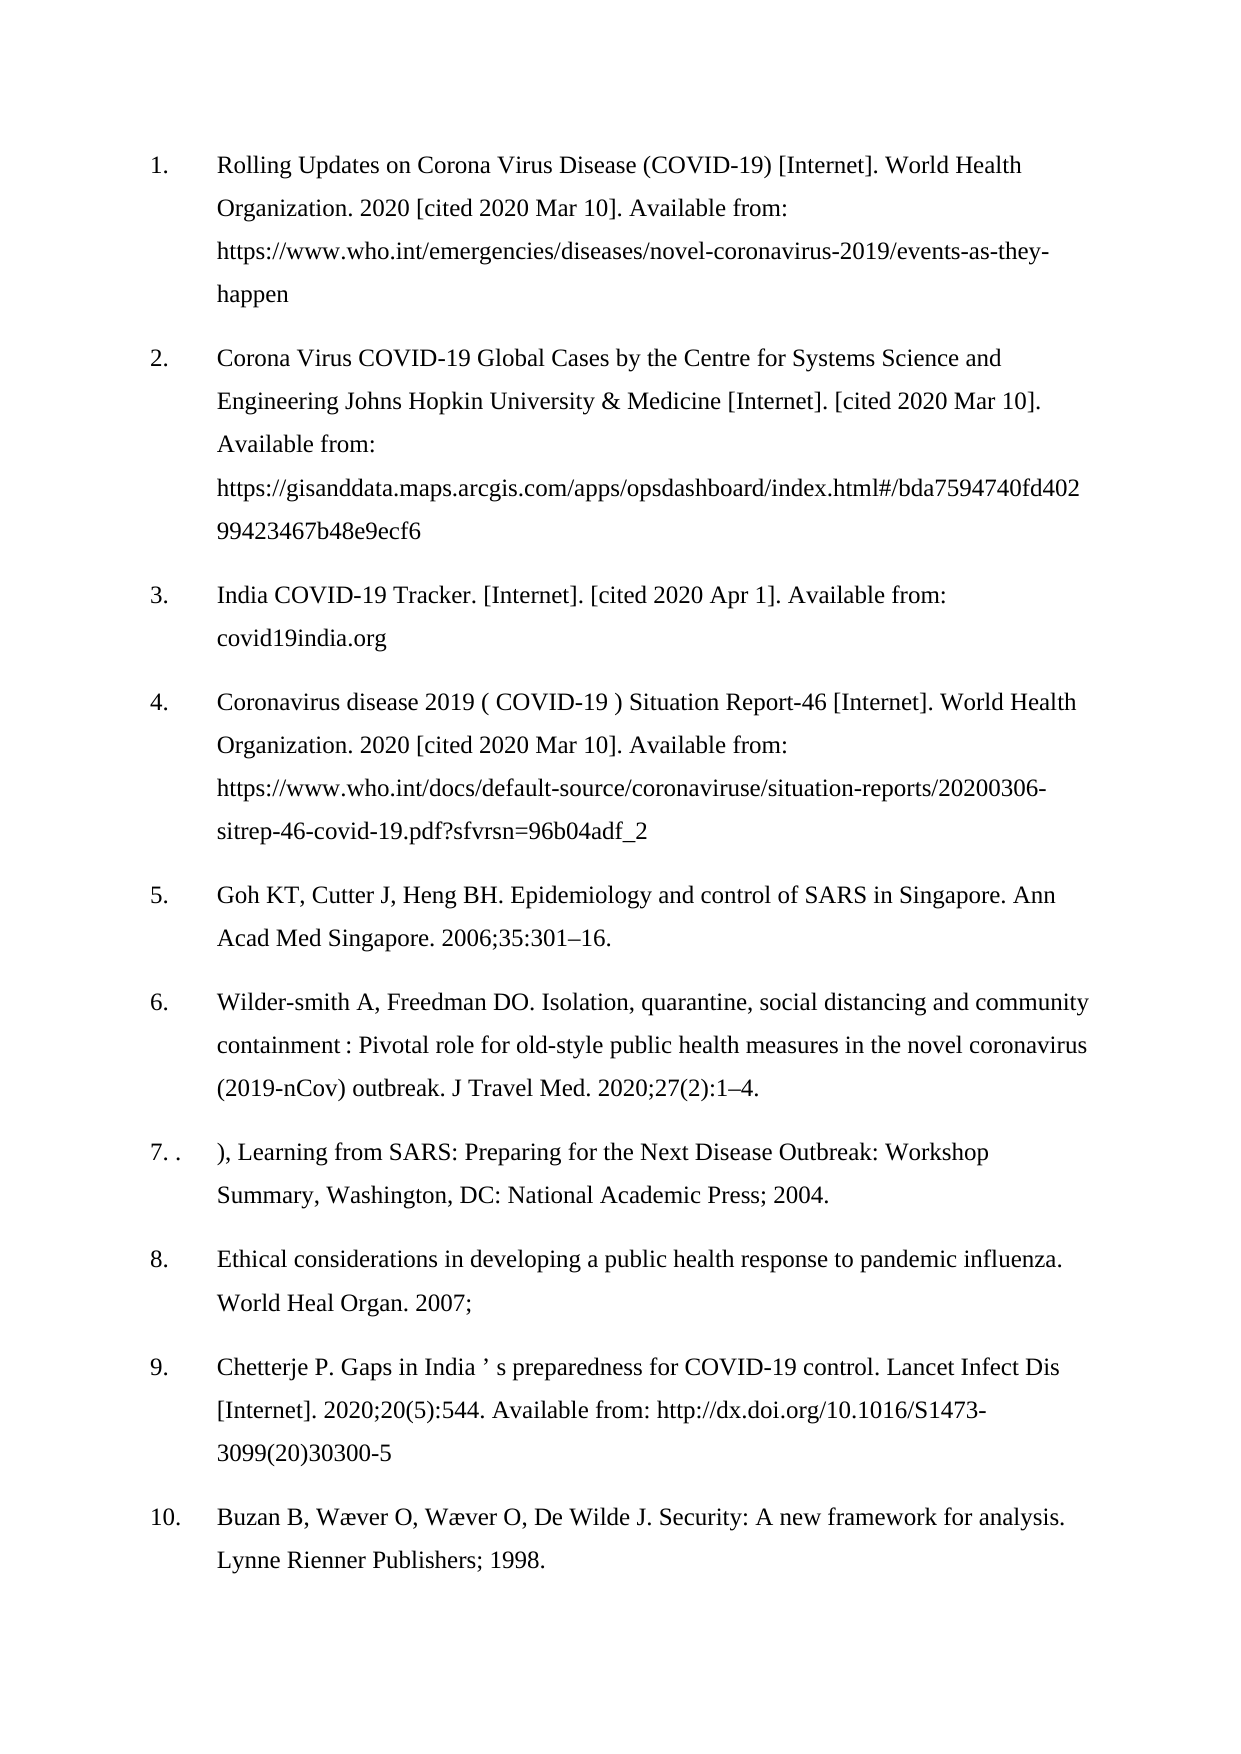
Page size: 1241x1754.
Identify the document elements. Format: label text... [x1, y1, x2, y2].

text 2. Corona Virus COVID-19 Global Cases by the Centre for Systems Science and Engineering Johns Hopkin University & Medicine [Internet]. [cited 2020 Mar 10]. Available from: https://gisanddata.maps.arcgis.com/apps/opsdashboard/index.html#/bda7594740fd40299423467b48e9ecf6 [150, 343, 1090, 544]
text 5. Goh KT, Cutter J, Heng BH. Epidemiology and control of SARS in Singapore. Ann Acad Med Singapore. 2006;35:301–16. [150, 880, 1090, 952]
text 1. Rolling Updates on Corona Virus Disease (COVID-19) [Internet]. World Health Organization. 2020 [cited 2020 Mar 10]. Available from: https://www.who.int/emergencies/diseases/novel-coronavirus-2019/events-as-they-happen [150, 150, 1090, 308]
text 10. Buzan B, Wæver O, Wæver O, De Wilde J. Security: A new framework for analysis. Lynne Rienner Publishers; 1998. [150, 1502, 1090, 1574]
text 3. India COVID-19 Tracker. [Internet]. [cited 2020 Apr 1]. Available from: covid19india.org [150, 580, 1090, 652]
text 7. . ), Learning from SARS: Preparing for the Next Disease Outbreak: Workshop Summary, Washington, DC: National Academic Press; 2004. [150, 1137, 1090, 1209]
text 6. Wilder-smith A, Freedman DO. Isolation, quarantine, social distancing and community containment : Pivotal role for old-style public health measures in the novel coronavirus (2019-nCov) outbreak. J Travel Med. 2020;27(2):1–4. [150, 987, 1090, 1102]
text 8. Ethical considerations in developing a public health response to pandemic influenza. World Heal Organ. 2007; [150, 1244, 1090, 1316]
text 4. Coronavirus disease 2019 ( COVID-19 ) Situation Report-46 [Internet]. World Health Organization. 2020 [cited 2020 Mar 10]. Available from: https://www.who.int/docs/default-source/coronaviruse/situation-reports/20200306-sitrep-46-covid-19.pdf?sfvrsn=96b04adf_2 [150, 687, 1090, 845]
text 9. Chetterje P. Gaps in India ’ s preparedness for COVID-19 control. Lancet Infect Dis [Internet]. 2020;20(5):544. Available from: http://dx.doi.org/10.1016/S1473-3099(20)30300-5 [150, 1352, 1090, 1467]
